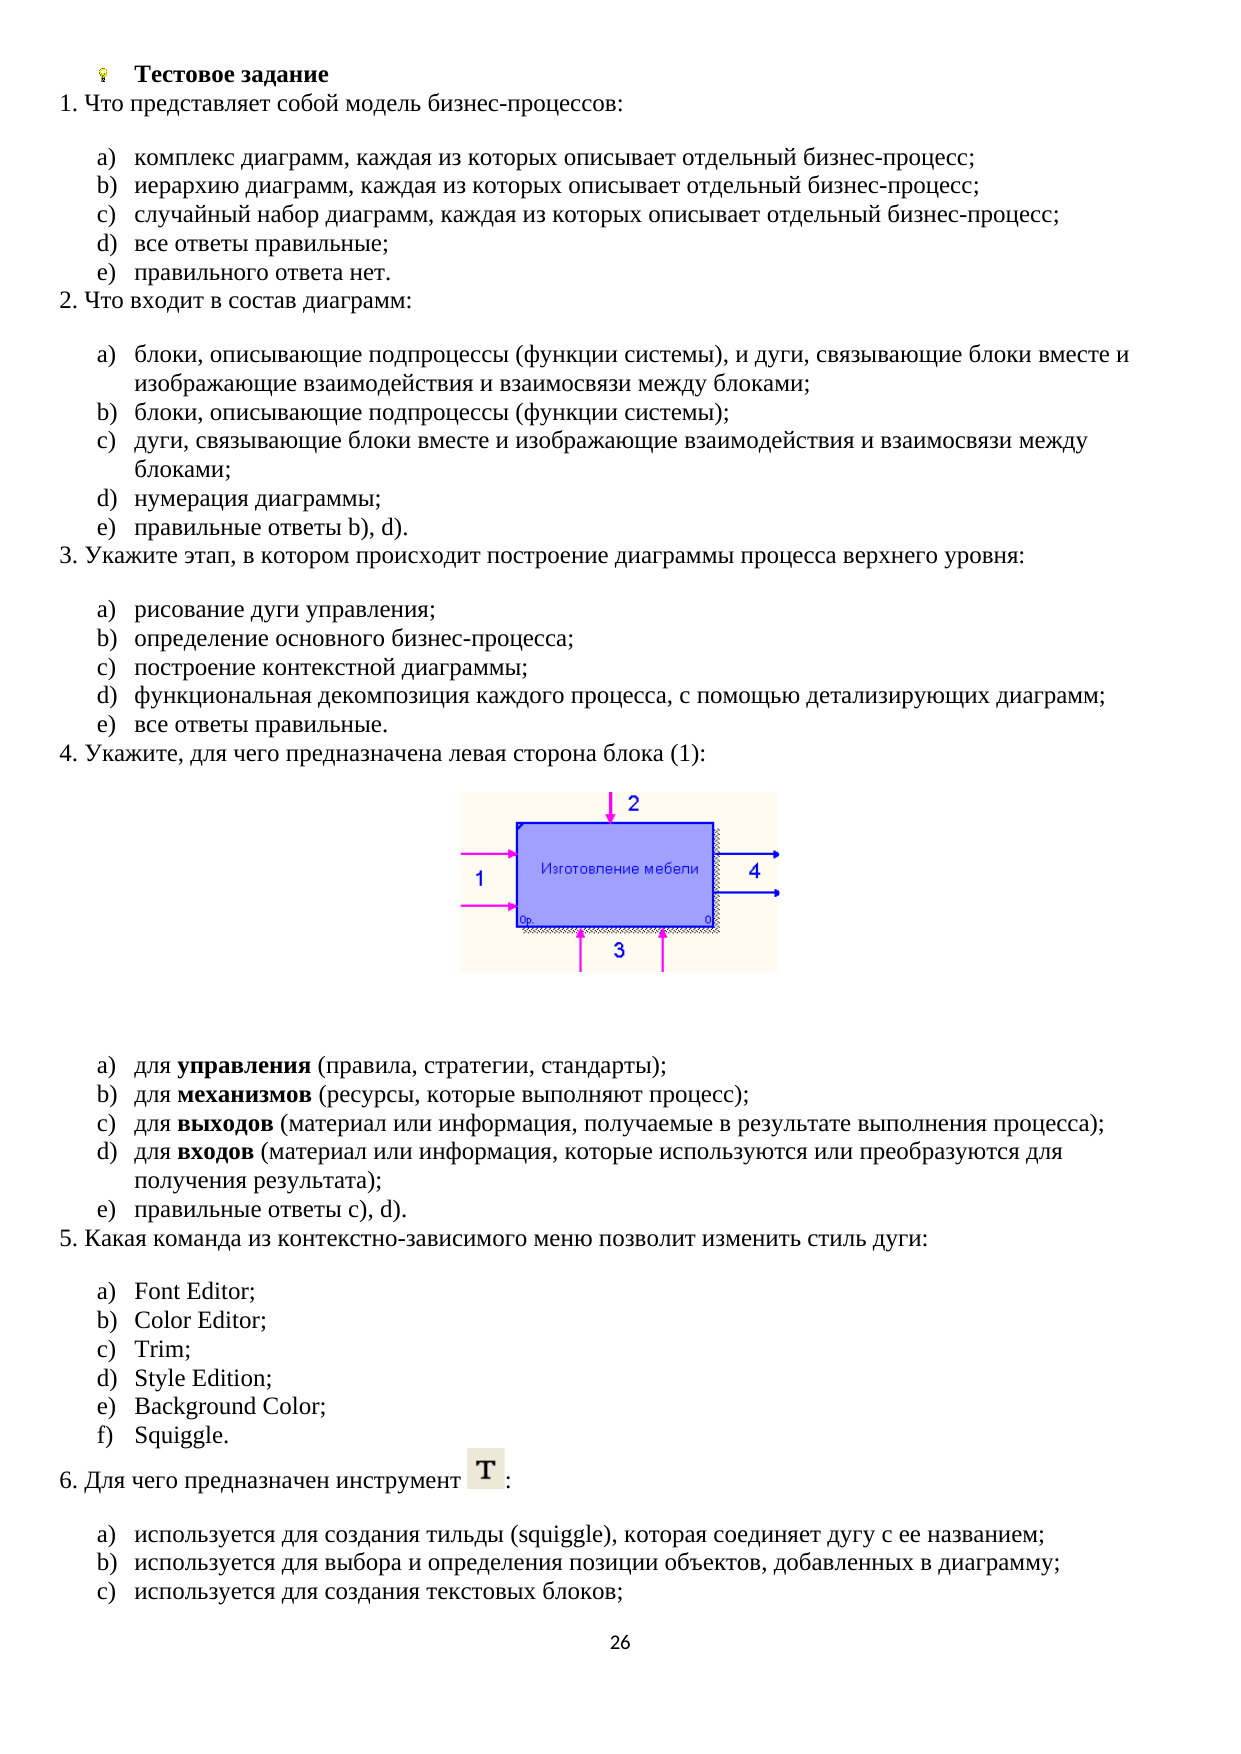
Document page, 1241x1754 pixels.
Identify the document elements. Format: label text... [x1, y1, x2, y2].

list дуги, связывающие блоки вместе и изображающие взаимодействия и взаимосвязи между блоками; [97, 426, 1181, 483]
list используется для создания тильды (squiggle), которая соединяет дугу с ее названием; [97, 1519, 1181, 1547]
text 3. Укажите этап, в котором происходит построение диаграммы процесса верхнего уровня: [59, 541, 1181, 569]
text 1. Что представляет собой модель бизнес-процессов: [59, 88, 1181, 117]
text 2. Что входит в состав диаграмм: [59, 285, 1181, 314]
text 5. Какая команда из контекстно-зависимого меню позволит изменить стиль дуги: [59, 1223, 1181, 1251]
picture [97, 65, 112, 83]
list комплекс диаграмм, каждая из которых описывает отдельный бизнес-процесс; [97, 142, 1181, 170]
list для механизмов (ресурсы, которые выполняют процесс); [97, 1079, 1181, 1108]
list для входов (материал или информация, которые используются или преобразуются для получения результата); [97, 1136, 1181, 1194]
list все ответы правильные. [97, 709, 1181, 738]
list случайный набор диаграмм, каждая из которых описывает отдельный бизнес-процесс; [97, 199, 1181, 228]
list для выходов (материал или информация, получаемые в результате выполнения процесса); [97, 1108, 1181, 1136]
list Background Color; [97, 1391, 1181, 1420]
list Font Editor; [97, 1276, 1181, 1305]
list правильные ответы c), d). [97, 1194, 1181, 1223]
list Squiggle. [97, 1420, 1181, 1449]
picture [467, 1448, 505, 1489]
list используется для выбора и определения позиции объектов, добавленных в диаграмму; [97, 1547, 1181, 1576]
list Тестовое задание [97, 59, 1181, 88]
text 4. Укажите, для чего предназначена левая сторона блока (1): [59, 738, 1181, 767]
list используется для создания текстовых блоков; [97, 1576, 1181, 1605]
list Color Editor; [97, 1305, 1181, 1334]
list блоки, описывающие подпроцессы (функции системы); [97, 397, 1181, 426]
list иерархию диаграмм, каждая из которых описывает отдельный бизнес-процесс; [97, 170, 1181, 199]
list построение контекстной диаграммы; [97, 652, 1181, 681]
list для управления (правила, стратегии, стандарты); [97, 1050, 1181, 1079]
list рисование дуги управления; [97, 594, 1181, 623]
list правильного ответа нет. [97, 257, 1181, 285]
list определение основного бизнес-процесса; [97, 623, 1181, 652]
list Style Edition; [97, 1363, 1181, 1391]
list функциональная декомпозиция каждого процесса, с помощью детализирующих диаграмм; [97, 681, 1181, 709]
text 6. Для чего предназначен инструмент : [59, 1449, 1181, 1494]
list нумерация диаграммы; [97, 483, 1181, 512]
list все ответы правильные; [97, 228, 1181, 257]
list правильные ответы b), d). [97, 512, 1181, 541]
list блоки, описывающие подпроцессы (функции системы), и дуги, связывающие блоки вместе и изображающие взаимодействия и взаимосвязи между блоками; [97, 339, 1181, 397]
list Trim; [97, 1334, 1181, 1363]
picture [460, 792, 780, 972]
